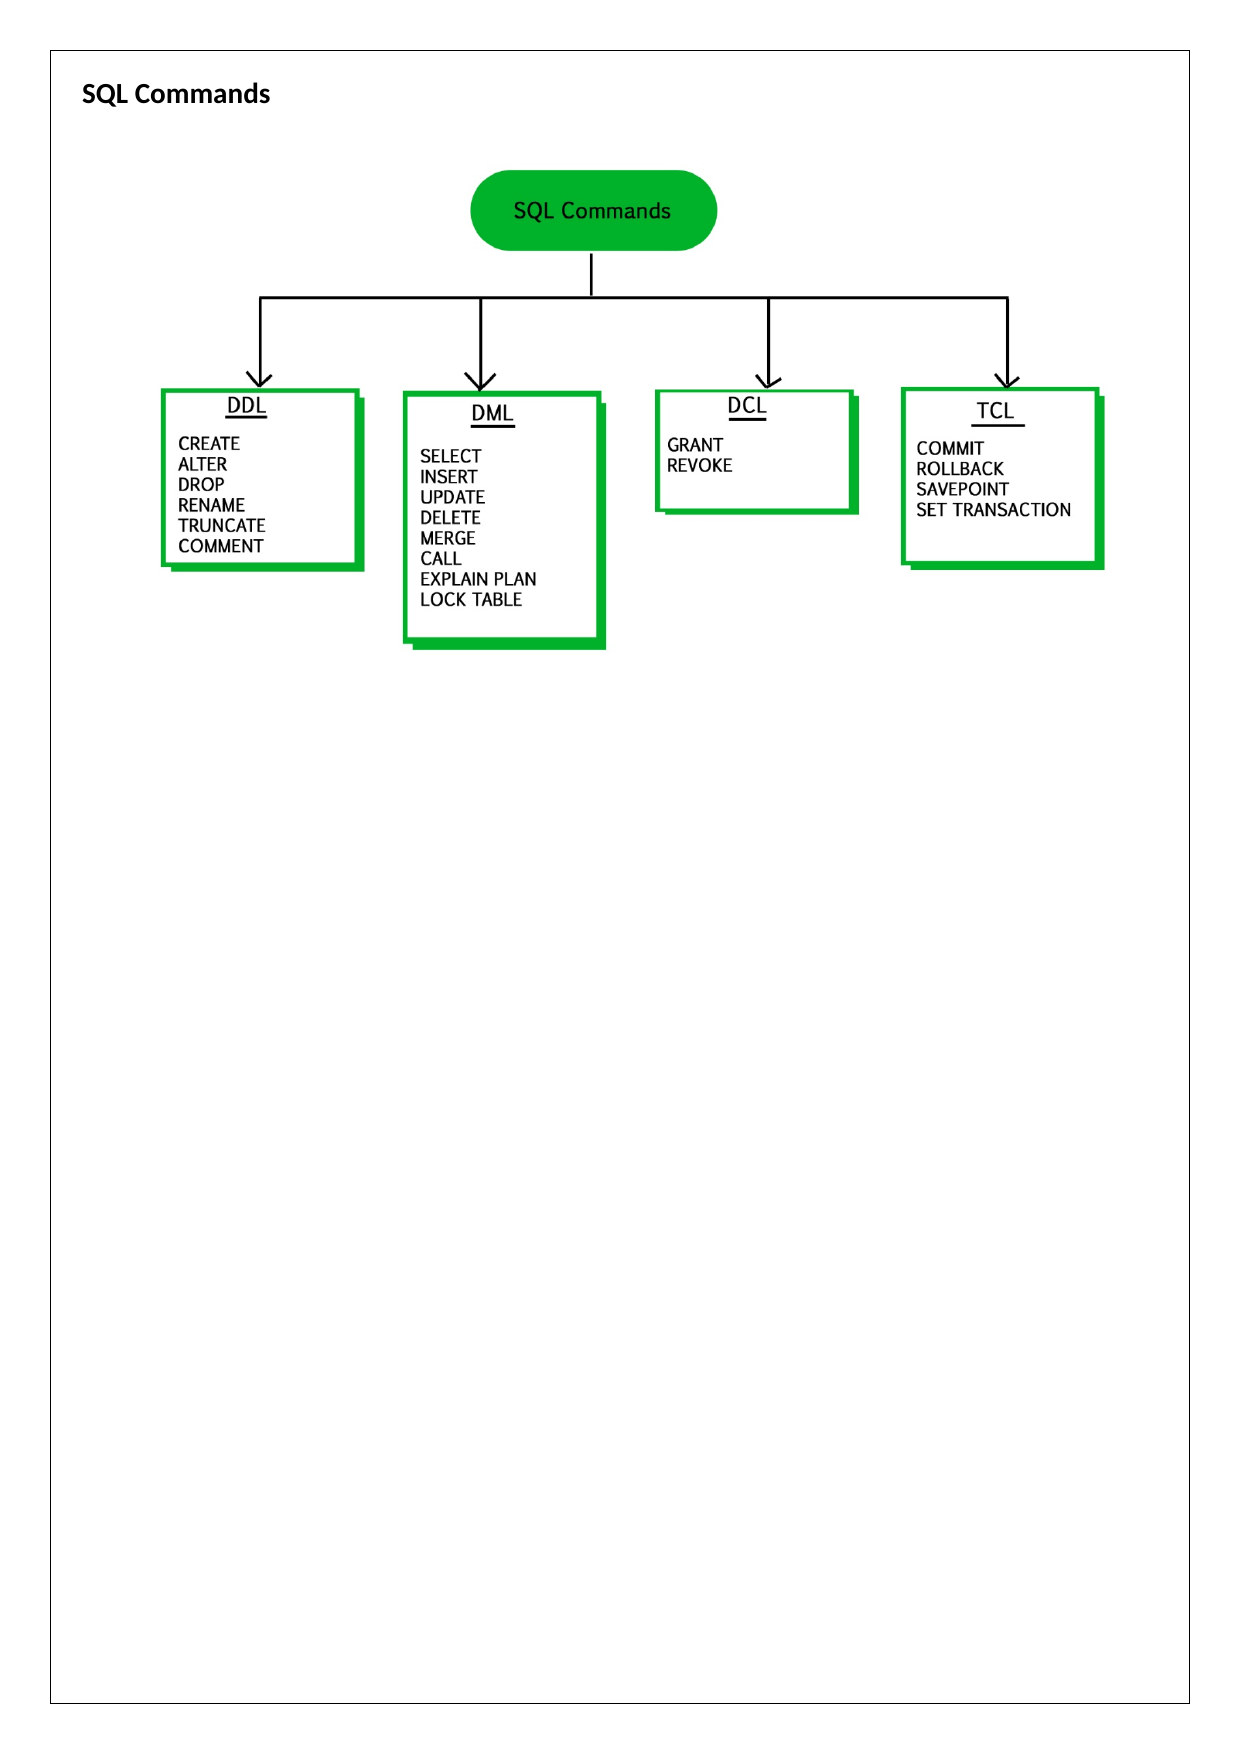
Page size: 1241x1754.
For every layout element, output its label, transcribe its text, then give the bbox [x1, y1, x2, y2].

text SQL Commands [82, 75, 1165, 111]
picture [81, 130, 1173, 744]
